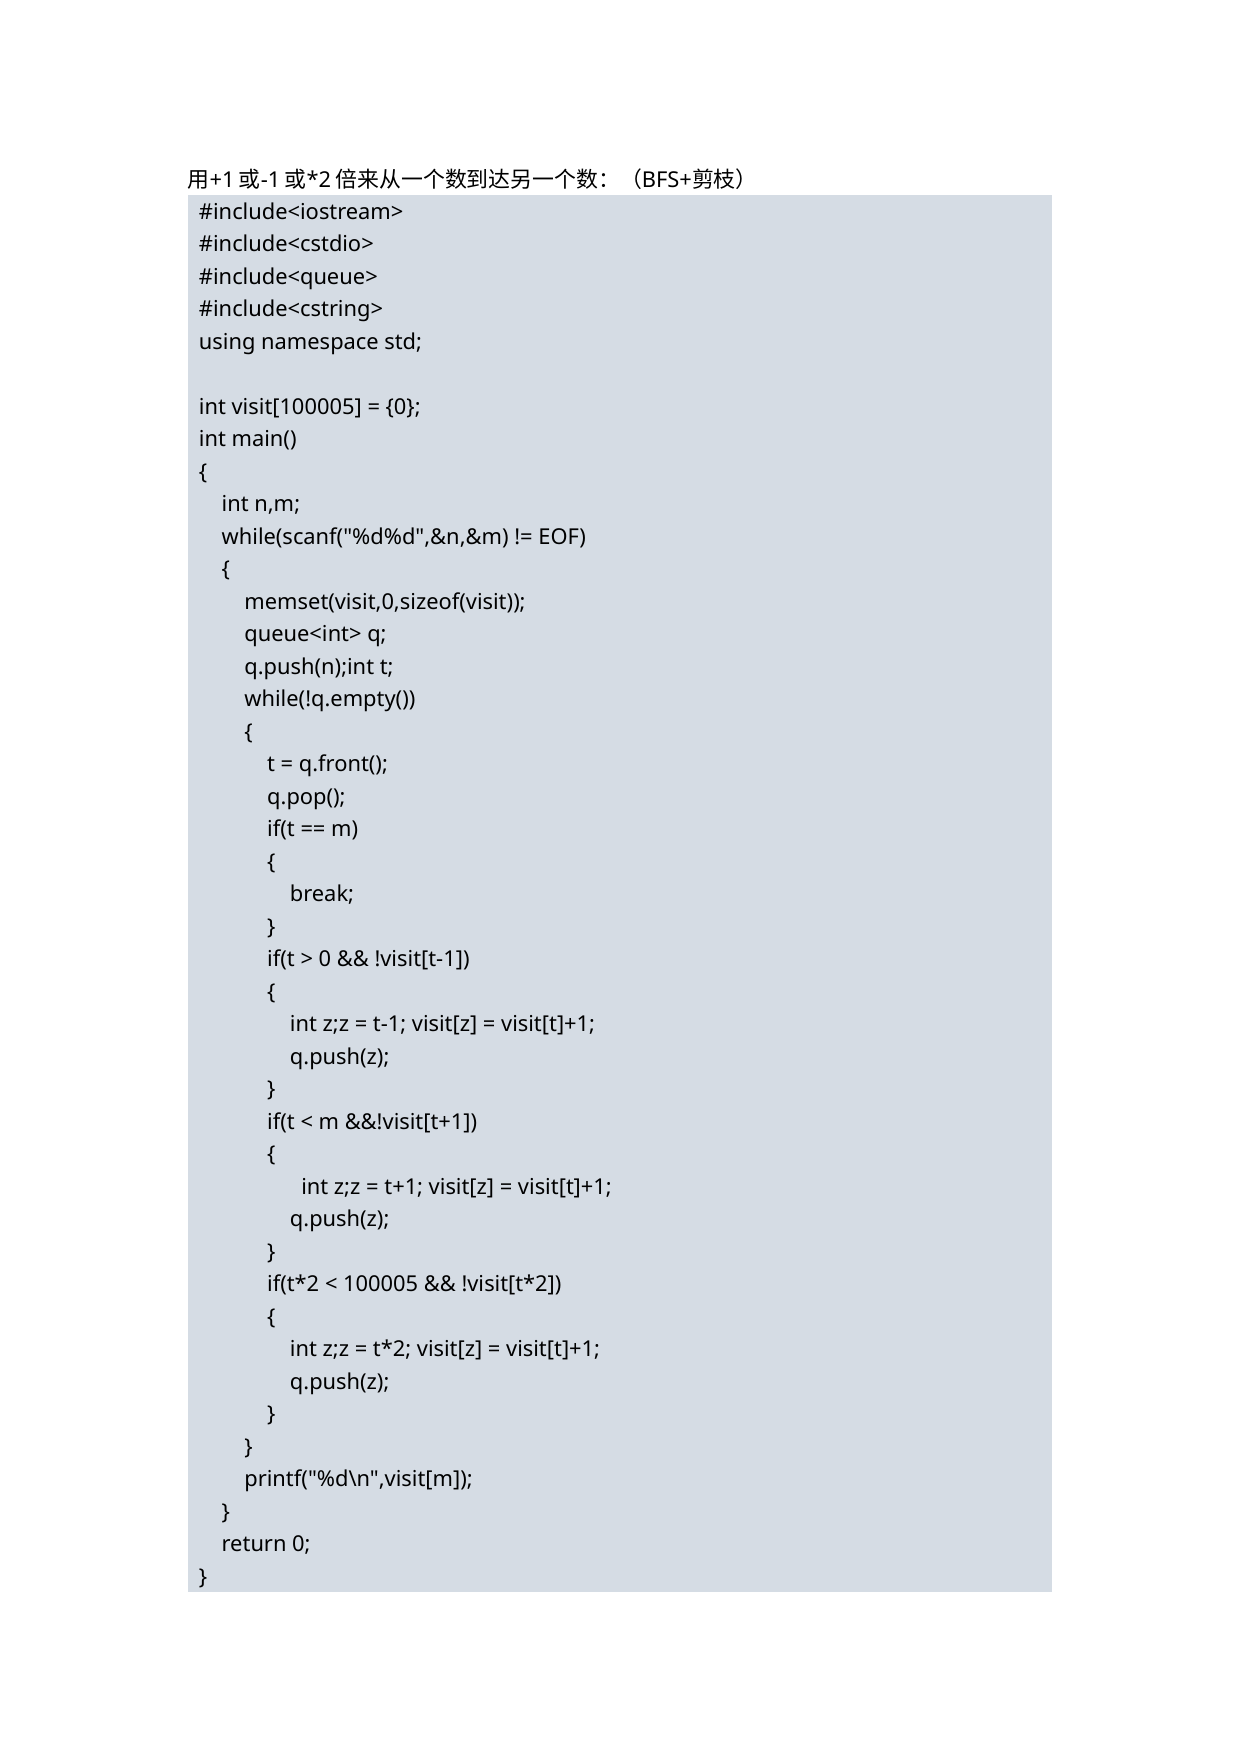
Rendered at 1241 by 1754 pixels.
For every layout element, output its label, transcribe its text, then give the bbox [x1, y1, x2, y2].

table_header #include<iostream> #include<cstdio> #include<queue> #include<cstring> using namespace std; int visit[100005] = {0}; int main() { int n,m; while(scanf("%d%d",&n,&m) != EOF) { memset(visit,0,sizeof(visit)); queue<int> q; q.push(n);int t; while(!q.empty()) { t = q.front(); q.pop(); if(t == m) { break; } if(t > 0 && !visit[t-1]) { int z;z = t-1; visit[z] = visit[t]+1; q.push(z); } if(t < m &&!visit[t+1]) { int z;z = t+1; visit[z] = visit[t]+1; q.push(z); } if(t*2 < 100005 && !visit[t*2]) { int z;z = t*2; visit[z] = visit[t]+1; q.push(z); } } printf("%d\n",visit[m]); } return 0; } [188, 195, 1052, 1592]
text 用+1或-1或*2倍来从一个数到达另一个数：（BFS+剪枝） [187, 162, 1053, 194]
